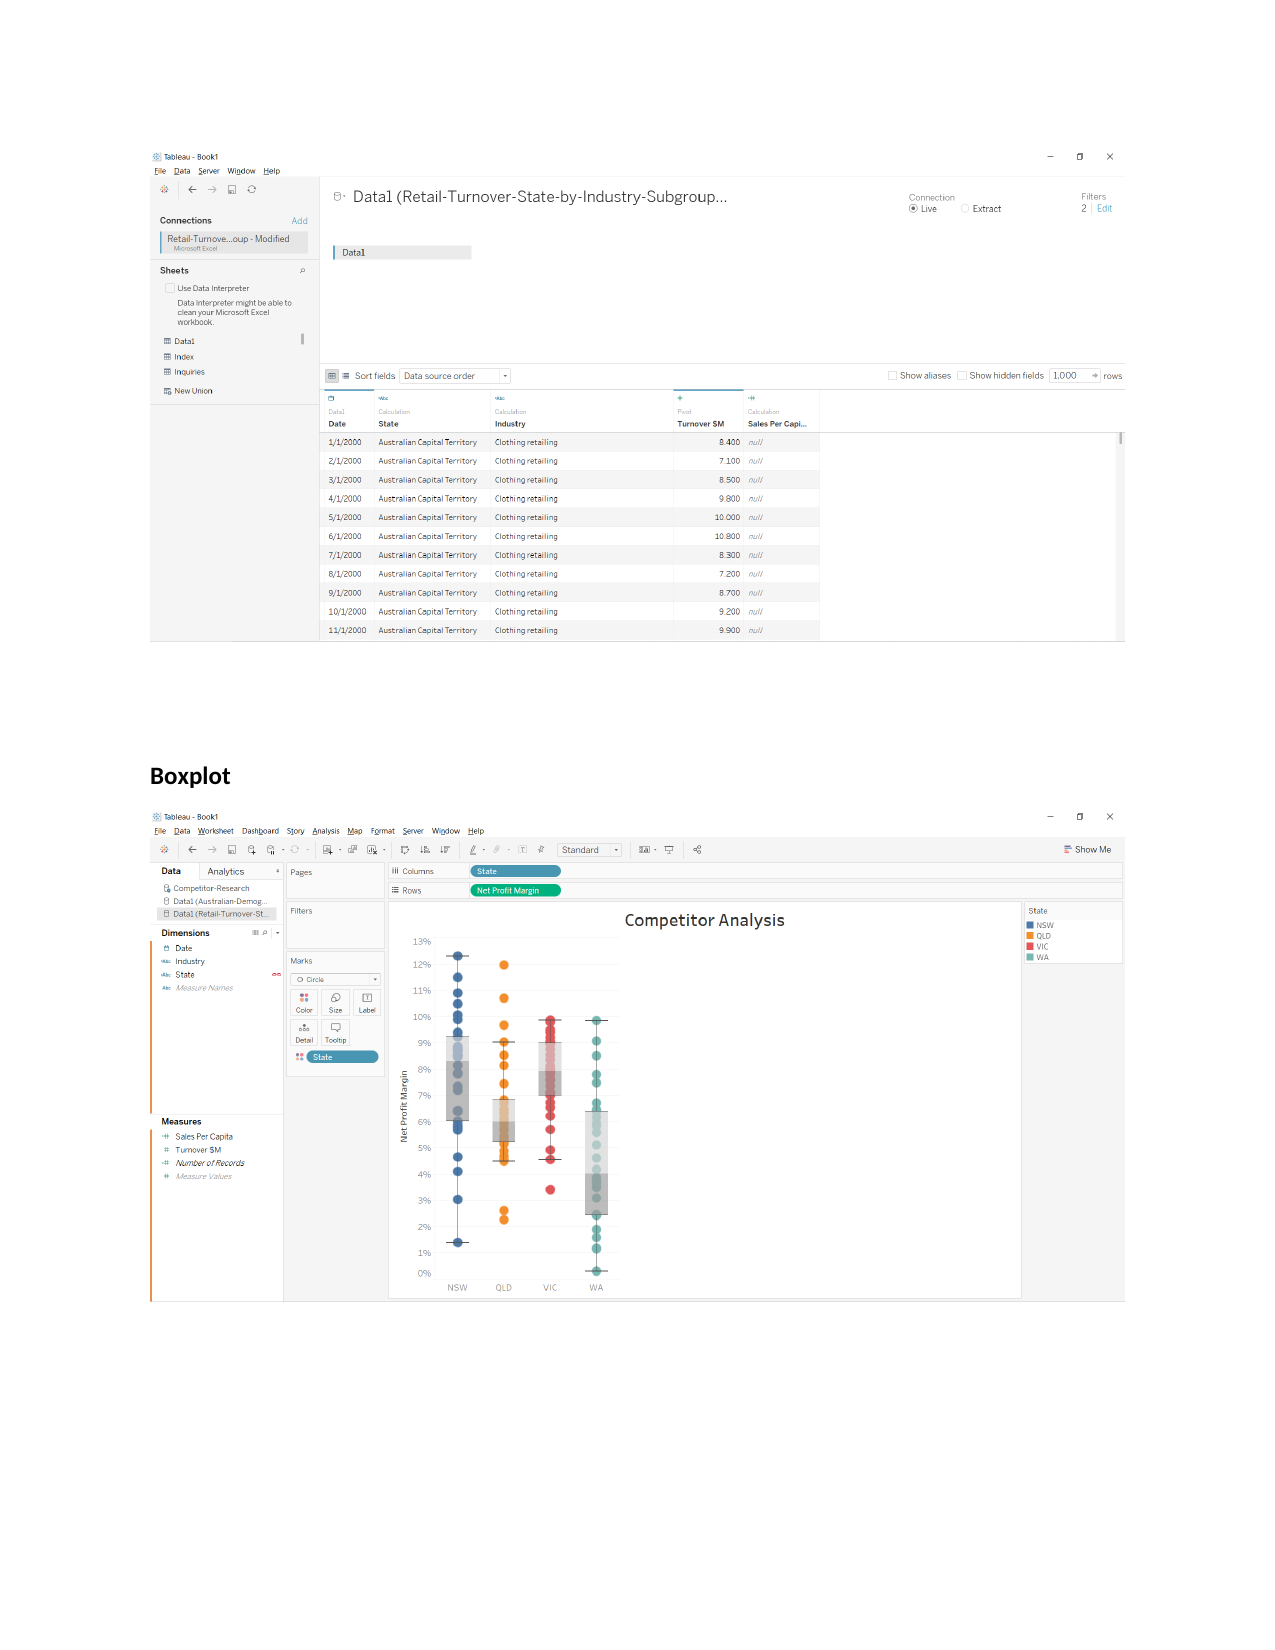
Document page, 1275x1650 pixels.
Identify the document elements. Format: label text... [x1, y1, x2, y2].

text Boxplot [150, 760, 1125, 791]
picture [150, 809, 1125, 1302]
picture [150, 150, 1125, 642]
